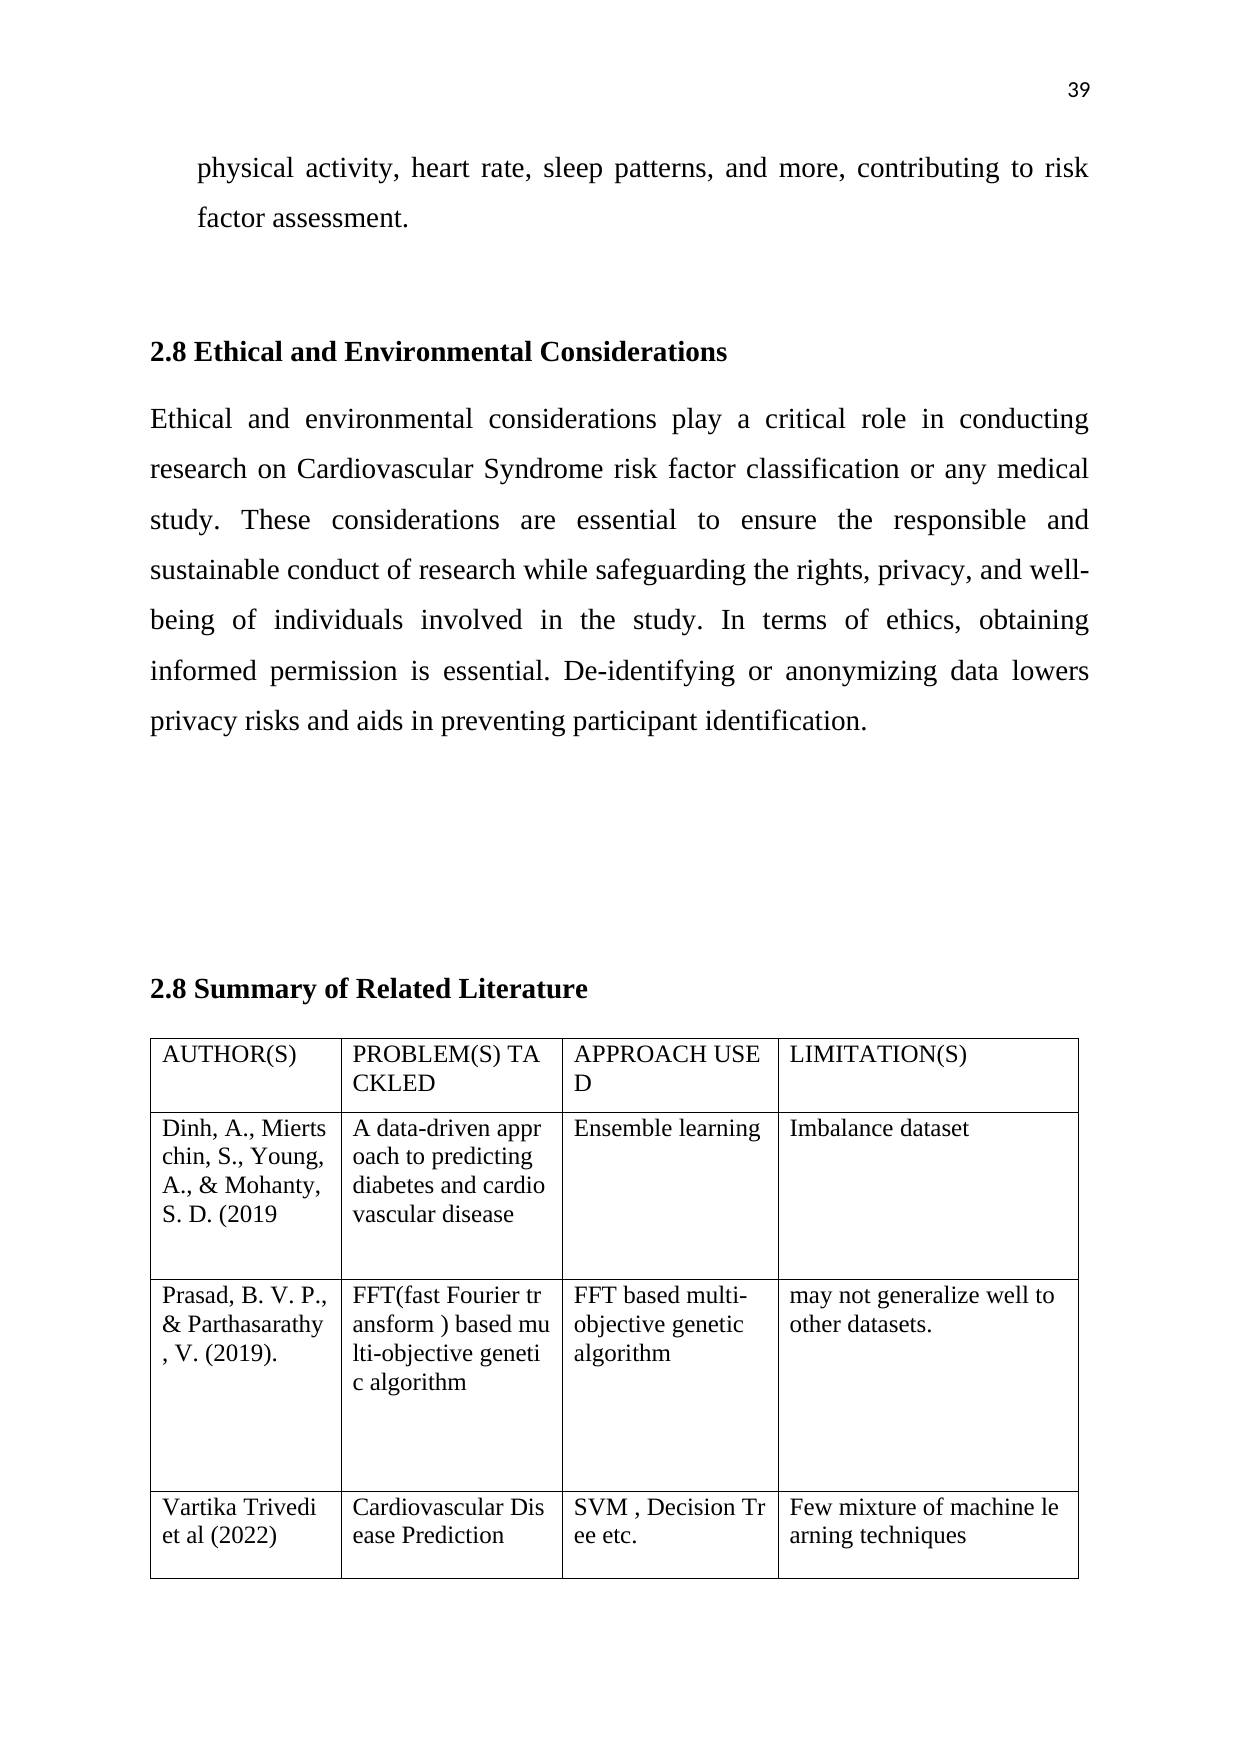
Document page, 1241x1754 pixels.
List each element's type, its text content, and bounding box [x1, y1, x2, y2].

table_header APPROACH USED [563, 1039, 778, 1112]
table_cell A data-driven approach to predicting diabetes and cardiovascular disease [342, 1113, 562, 1279]
table_cell Cardiovascular Disease Prediction [342, 1492, 562, 1578]
table_cell may not generalize well to other datasets. [779, 1280, 1078, 1491]
table_cell Prasad, B. V. P., & Parthasarathy, V. (2019). [151, 1280, 341, 1491]
table_cell Imbalance dataset [779, 1113, 1078, 1279]
table_cell SVM , Decision Tree etc. [563, 1492, 778, 1578]
table_cell Dinh, A., Miertschin, S., Young, A., & Mohanty, S. D. (2019 [151, 1113, 341, 1279]
text Ethical and environmental considerations play a critical role in conducting research on Cardiovascular Syndrome risk factor classification or any medical study. These considerations are essential to ensure the responsible and sustainable conduct of research while safeguarding the rights, privacy, and well-being of individuals involved in the study. In terms of ethics, obtaining informed permission is essential. De-identifying or anonymizing data lowers privacy risks and aids in preventing participant identification. [150, 401, 1090, 737]
table_cell Few mixture of machine learning techniques [779, 1492, 1078, 1578]
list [150, 150, 1090, 234]
table_cell Vartika Trivedi et al (2022) [151, 1492, 341, 1578]
subtitle 2.8 Ethical and Environmental Considerations [150, 334, 1090, 368]
table_cell FFT based multi-objective genetic algorithm [563, 1280, 778, 1491]
table_cell FFT(fast Fourier transform ) based multi-objective genetic algorithm [342, 1280, 562, 1491]
table_header AUTHOR(S) [151, 1039, 341, 1112]
subtitle 2.8 Summary of Related Literature [150, 971, 1090, 1004]
table_cell Ensemble learning [563, 1113, 778, 1279]
table_header LIMITATION(S) [779, 1039, 1078, 1112]
table_header PROBLEM(S) TACKLED [342, 1039, 562, 1112]
